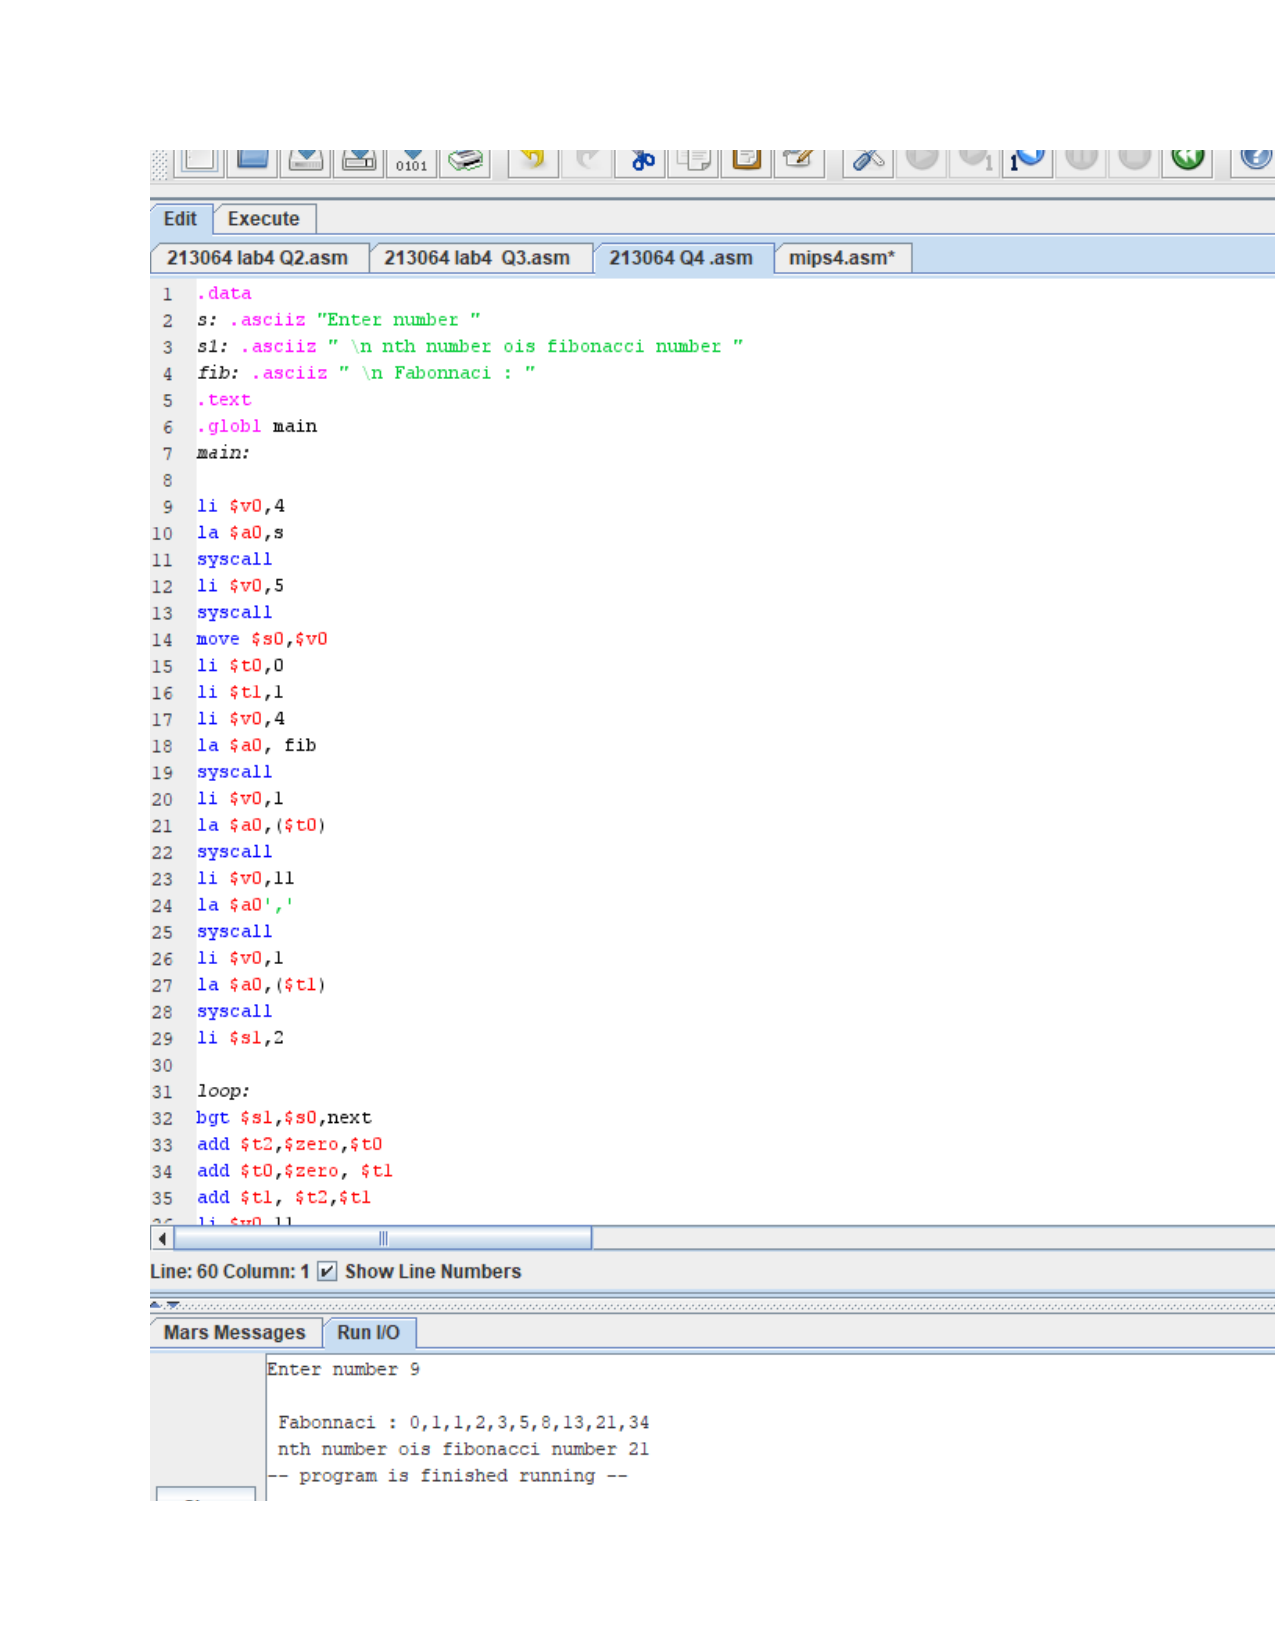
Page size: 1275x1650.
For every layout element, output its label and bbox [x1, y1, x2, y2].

picture [150, 150, 1275, 1501]
